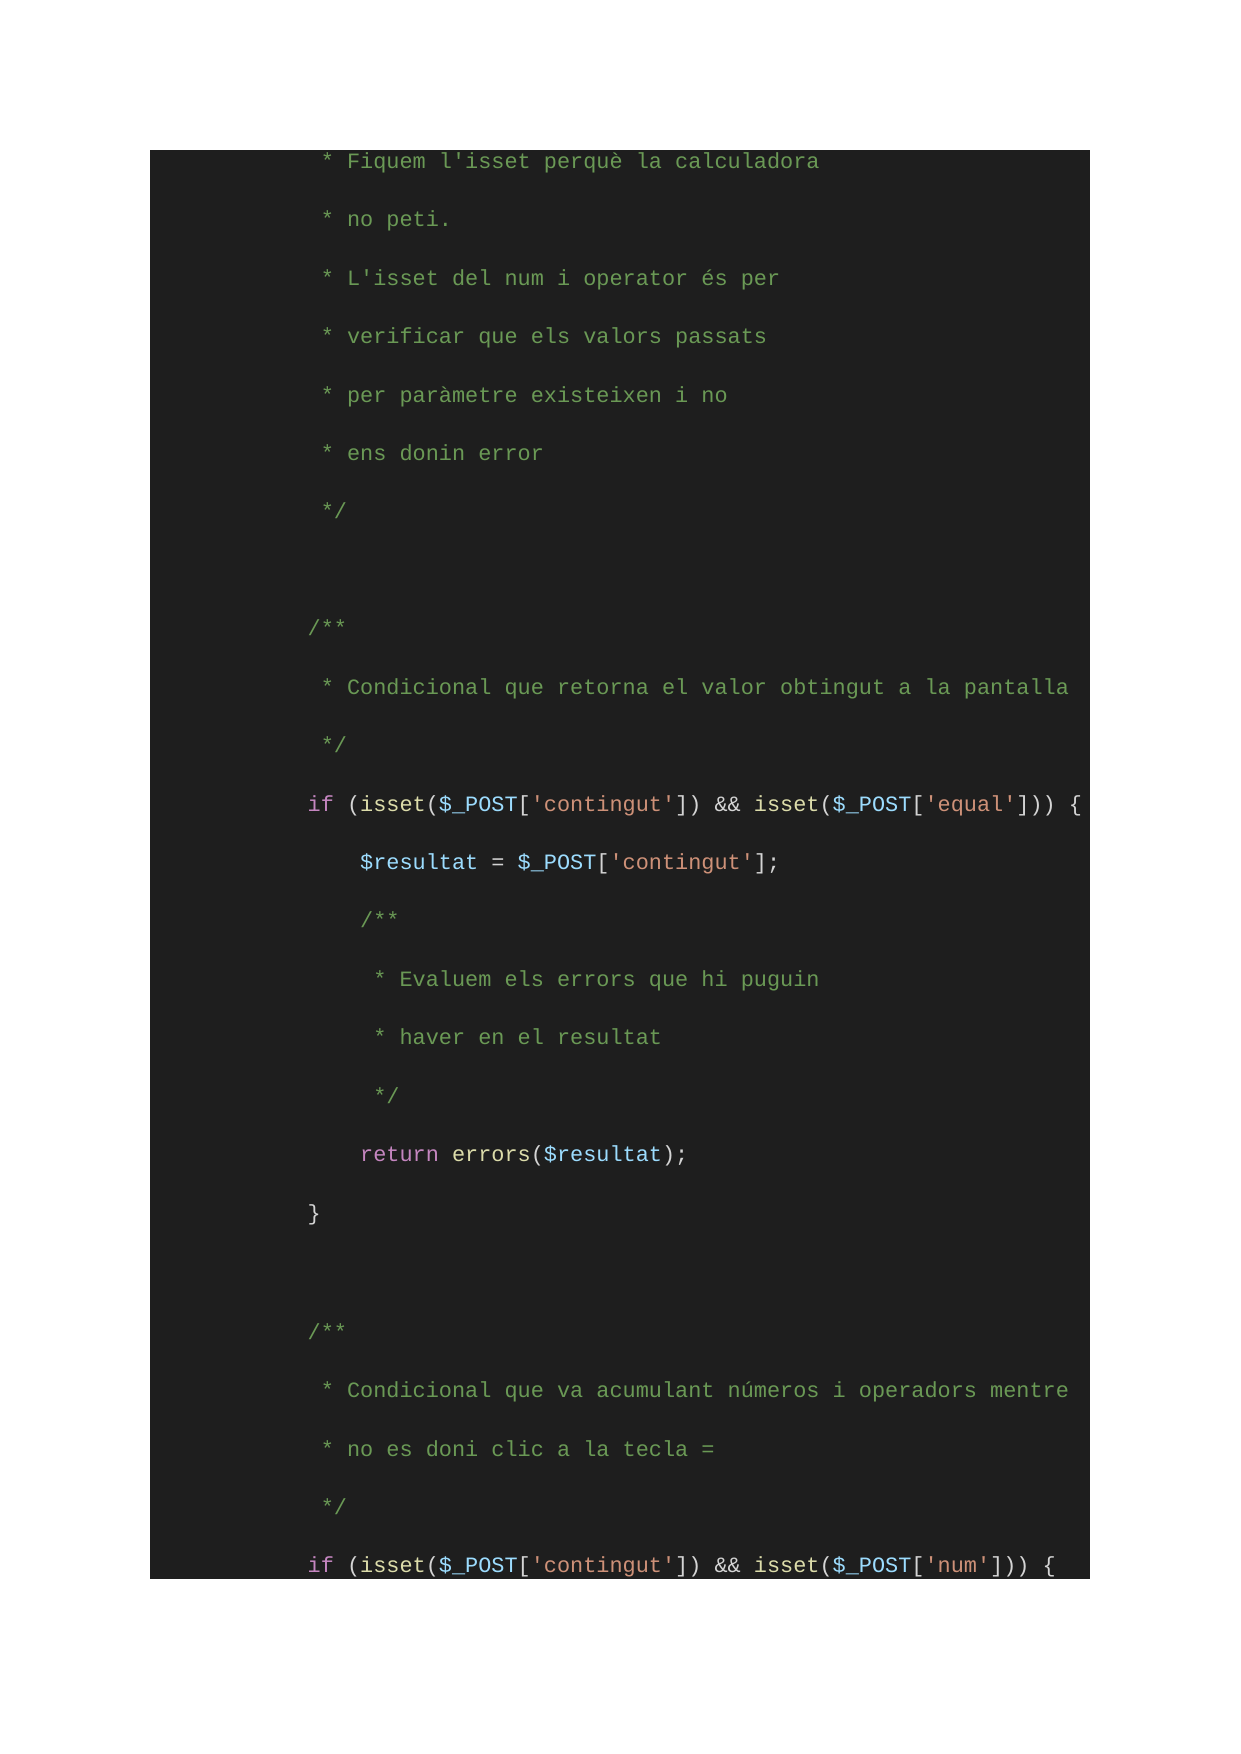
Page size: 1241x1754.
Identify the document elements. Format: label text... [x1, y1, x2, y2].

text if (isset($_POST['contingut']) && isset($_POST['equal'])) { [150, 793, 1090, 818]
text */ [150, 1085, 1090, 1110]
text * per paràmetre existeixen i no [150, 384, 1090, 408]
text /** [150, 617, 1090, 642]
text * verificar que els valors passats [150, 325, 1090, 350]
text * L'isset del num i operator és per [150, 267, 1090, 292]
text * ens donin error [150, 442, 1090, 467]
text } [150, 1202, 1090, 1227]
text * haver en el resultat [150, 1027, 1090, 1051]
text * Fiquem l'isset perquè la calculadora [150, 150, 1090, 175]
text */ [150, 501, 1090, 525]
text return errors($resultat); [150, 1143, 1090, 1168]
text * no peti. [150, 208, 1090, 233]
text * no es doni clic a la tecla = [150, 1438, 1090, 1462]
text * Condicional que va acumulant números i operadors mentre [150, 1379, 1090, 1404]
text * Condicional que retorna el valor obtingut a la pantalla [150, 676, 1090, 701]
text $resultat = $_POST['contingut']; [150, 851, 1090, 876]
text */ [150, 1496, 1090, 1521]
text /** [150, 910, 1090, 934]
text */ [150, 734, 1090, 759]
text /** [150, 1321, 1090, 1346]
text * Evaluem els errors que hi puguin [150, 968, 1090, 993]
text if (isset($_POST['contingut']) && isset($_POST['num'])) { [150, 1554, 1090, 1579]
